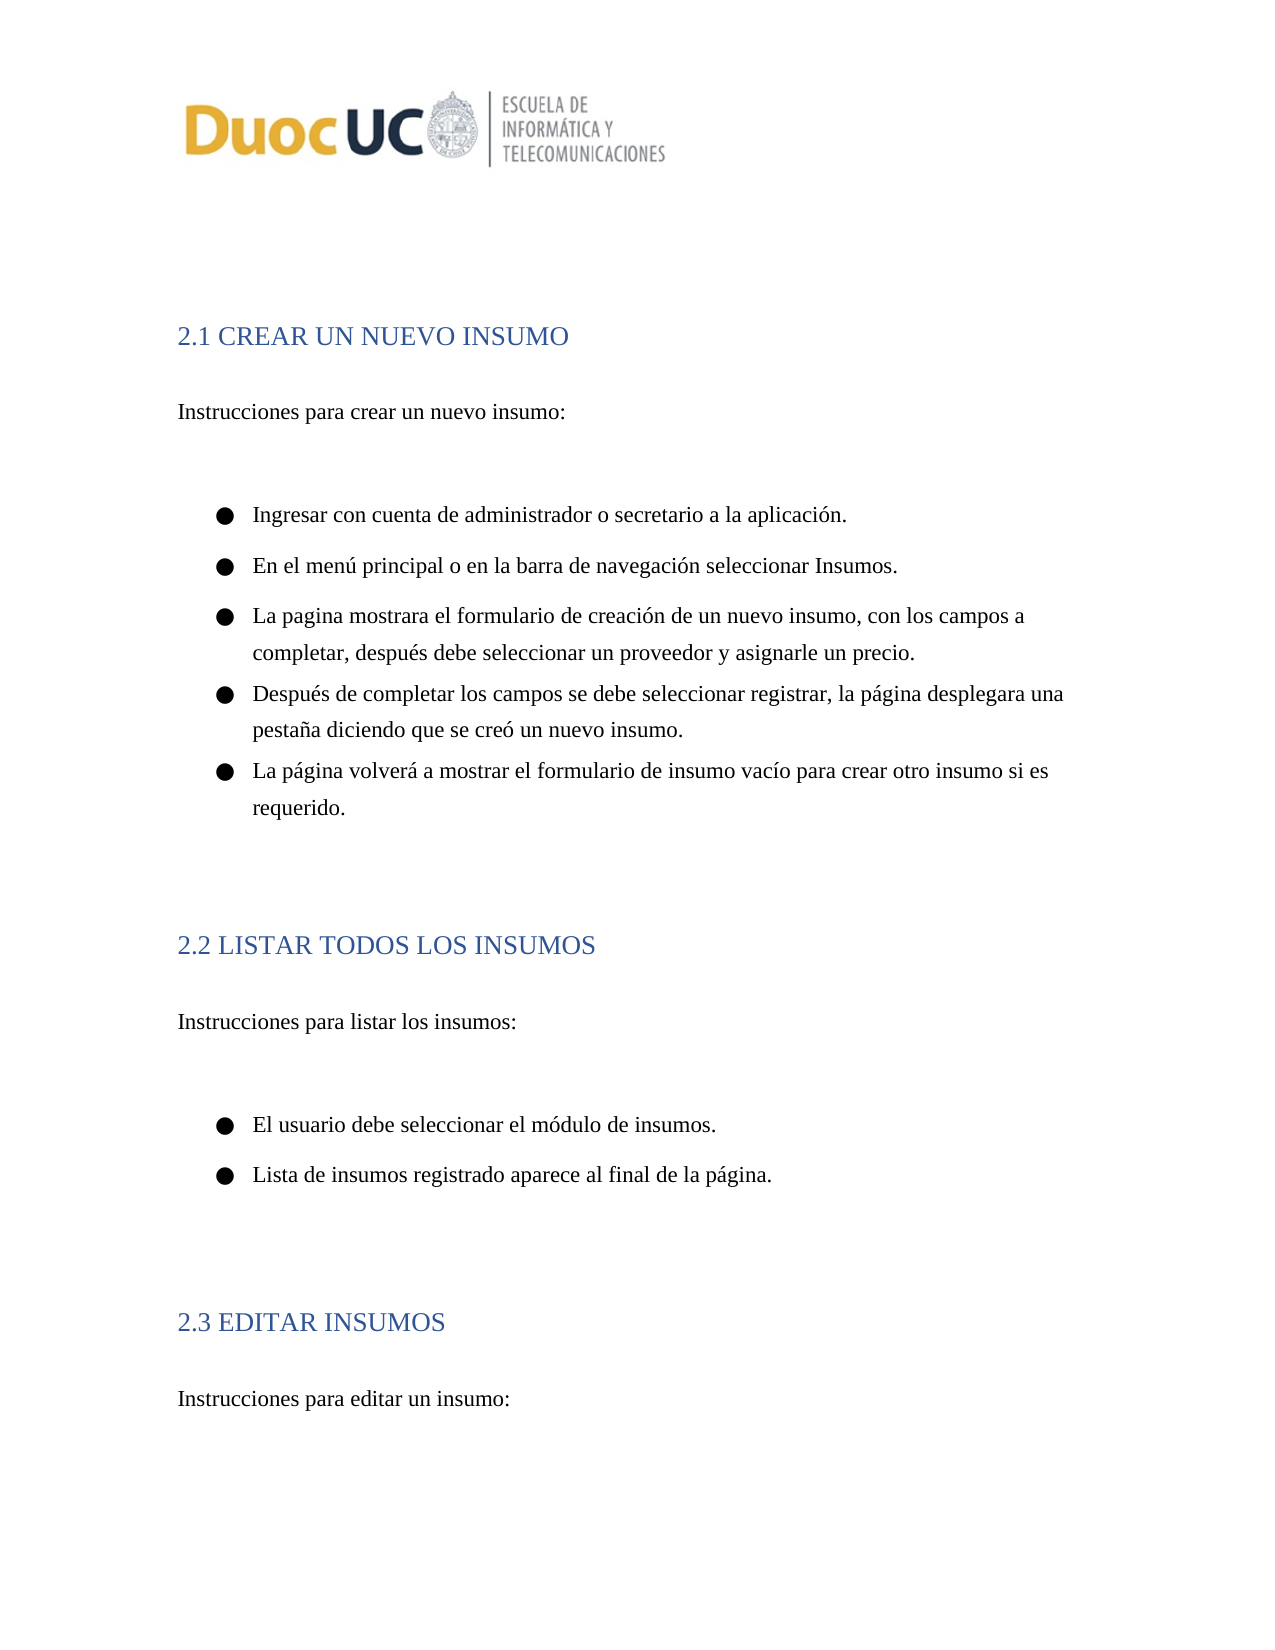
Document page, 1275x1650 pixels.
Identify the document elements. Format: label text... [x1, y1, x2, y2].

list Después de completar los campos se debe seleccionar registrar, la página desplegara una pestaña diciendo que se creó un nuevo insumo. [215, 667, 1098, 743]
list La página volverá a mostrar el formulario de insumo vacío para crear otro insumo si es requerido. [215, 745, 1098, 820]
list Lista de insumos registrado aparece al final de la página. [215, 1149, 1098, 1196]
list En el menú principal o en la barra de navegación seleccionar Insumos. [215, 539, 1098, 586]
text Instrucciones para crear un nuevo insumo: [177, 398, 1098, 424]
text Instrucciones para editar un insumo: [177, 1385, 1098, 1411]
list Ingresar con cuenta de administrador o secretario a la aplicación. [215, 488, 1098, 535]
text 2.1 CREAR UN NUEVO INSUMO [177, 319, 1098, 351]
text Instrucciones para listar los insumos: [177, 1008, 1098, 1034]
list La pagina mostrara el formulario de creación de un nuevo insumo, con los campos a completar, después debe seleccionar un proveedor y asignarle un precio. [215, 590, 1098, 665]
text 2.3 EDITAR INSUMOS [177, 1306, 1098, 1338]
list El usuario debe seleccionar el módulo de insumos. [215, 1098, 1098, 1145]
picture [177, 73, 679, 185]
text 2.2 LISTAR TODOS LOS INSUMOS [177, 929, 1098, 960]
